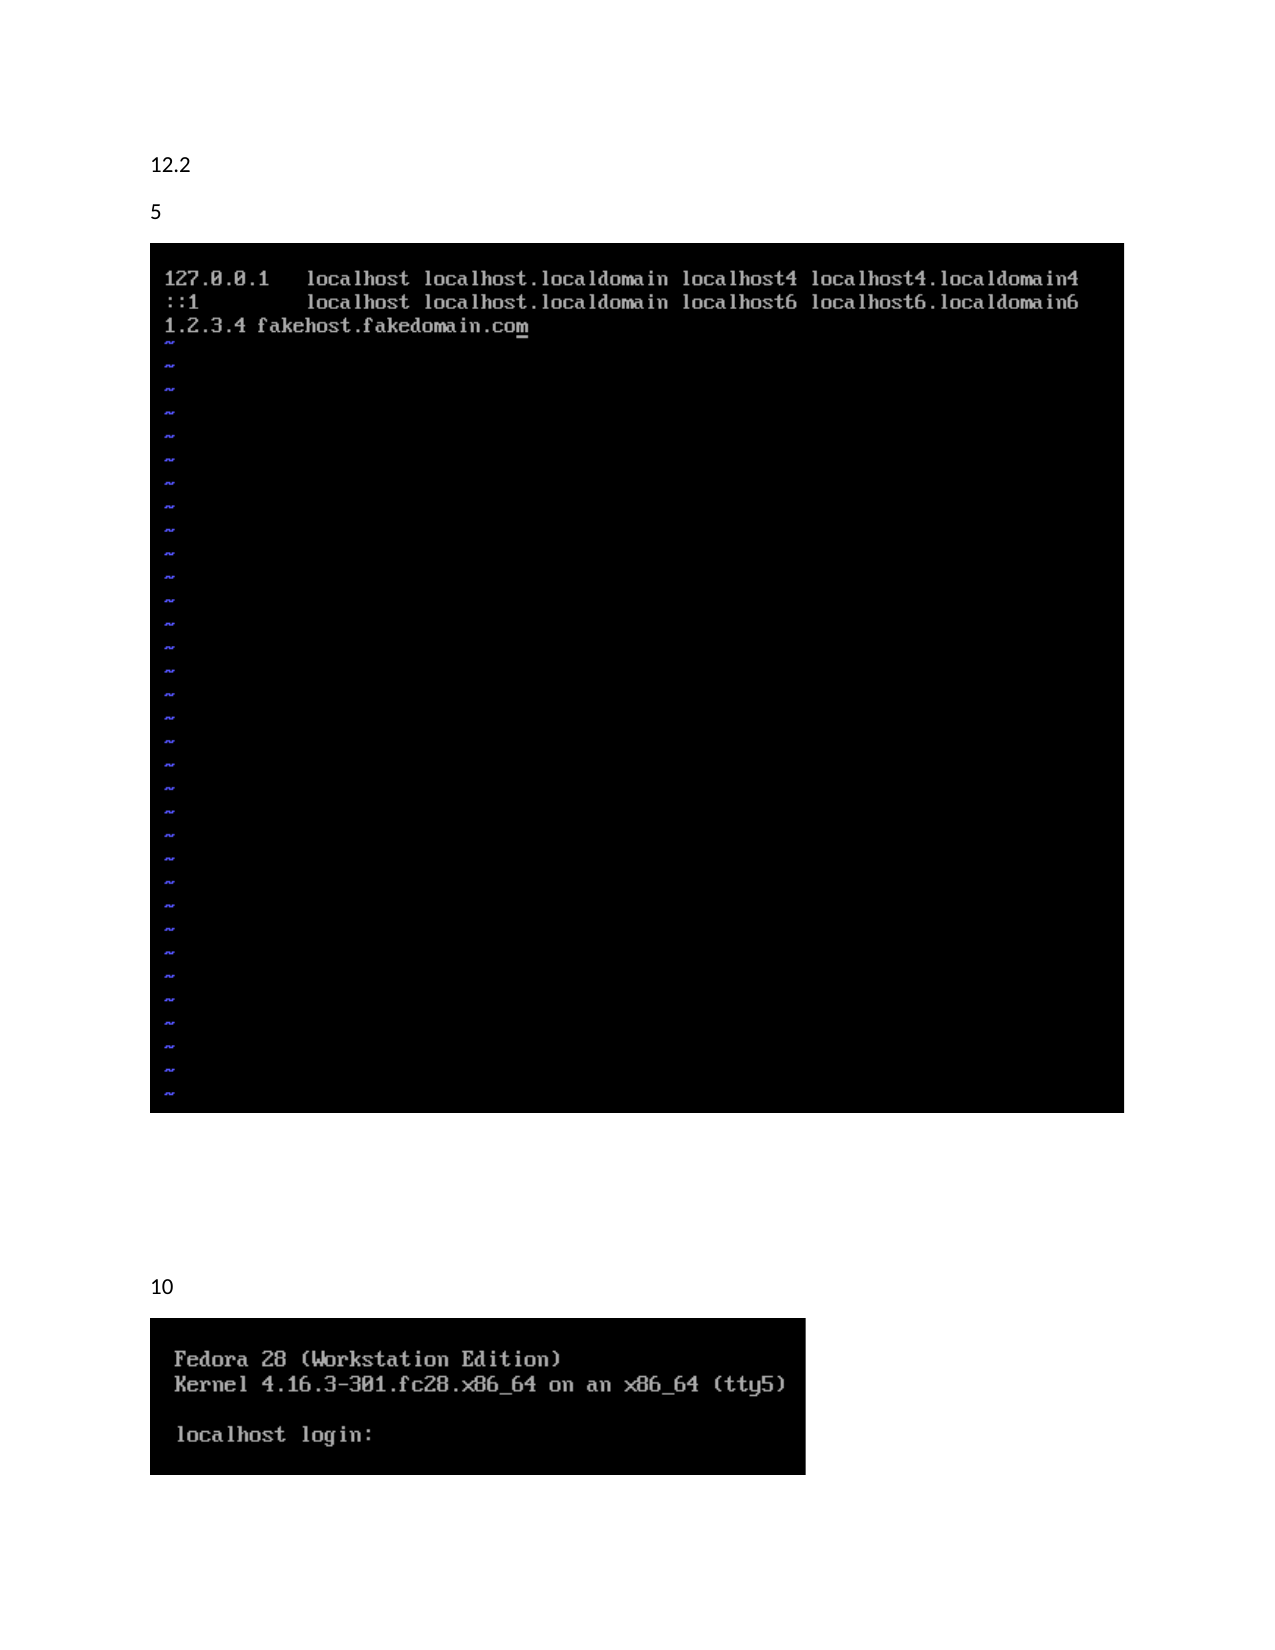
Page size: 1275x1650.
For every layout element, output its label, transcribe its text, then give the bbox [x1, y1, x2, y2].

text 5 [150, 197, 1125, 225]
picture [150, 243, 1125, 1113]
text 10 [150, 1272, 1125, 1300]
text 12.2 [150, 150, 1125, 178]
picture [150, 1318, 806, 1475]
